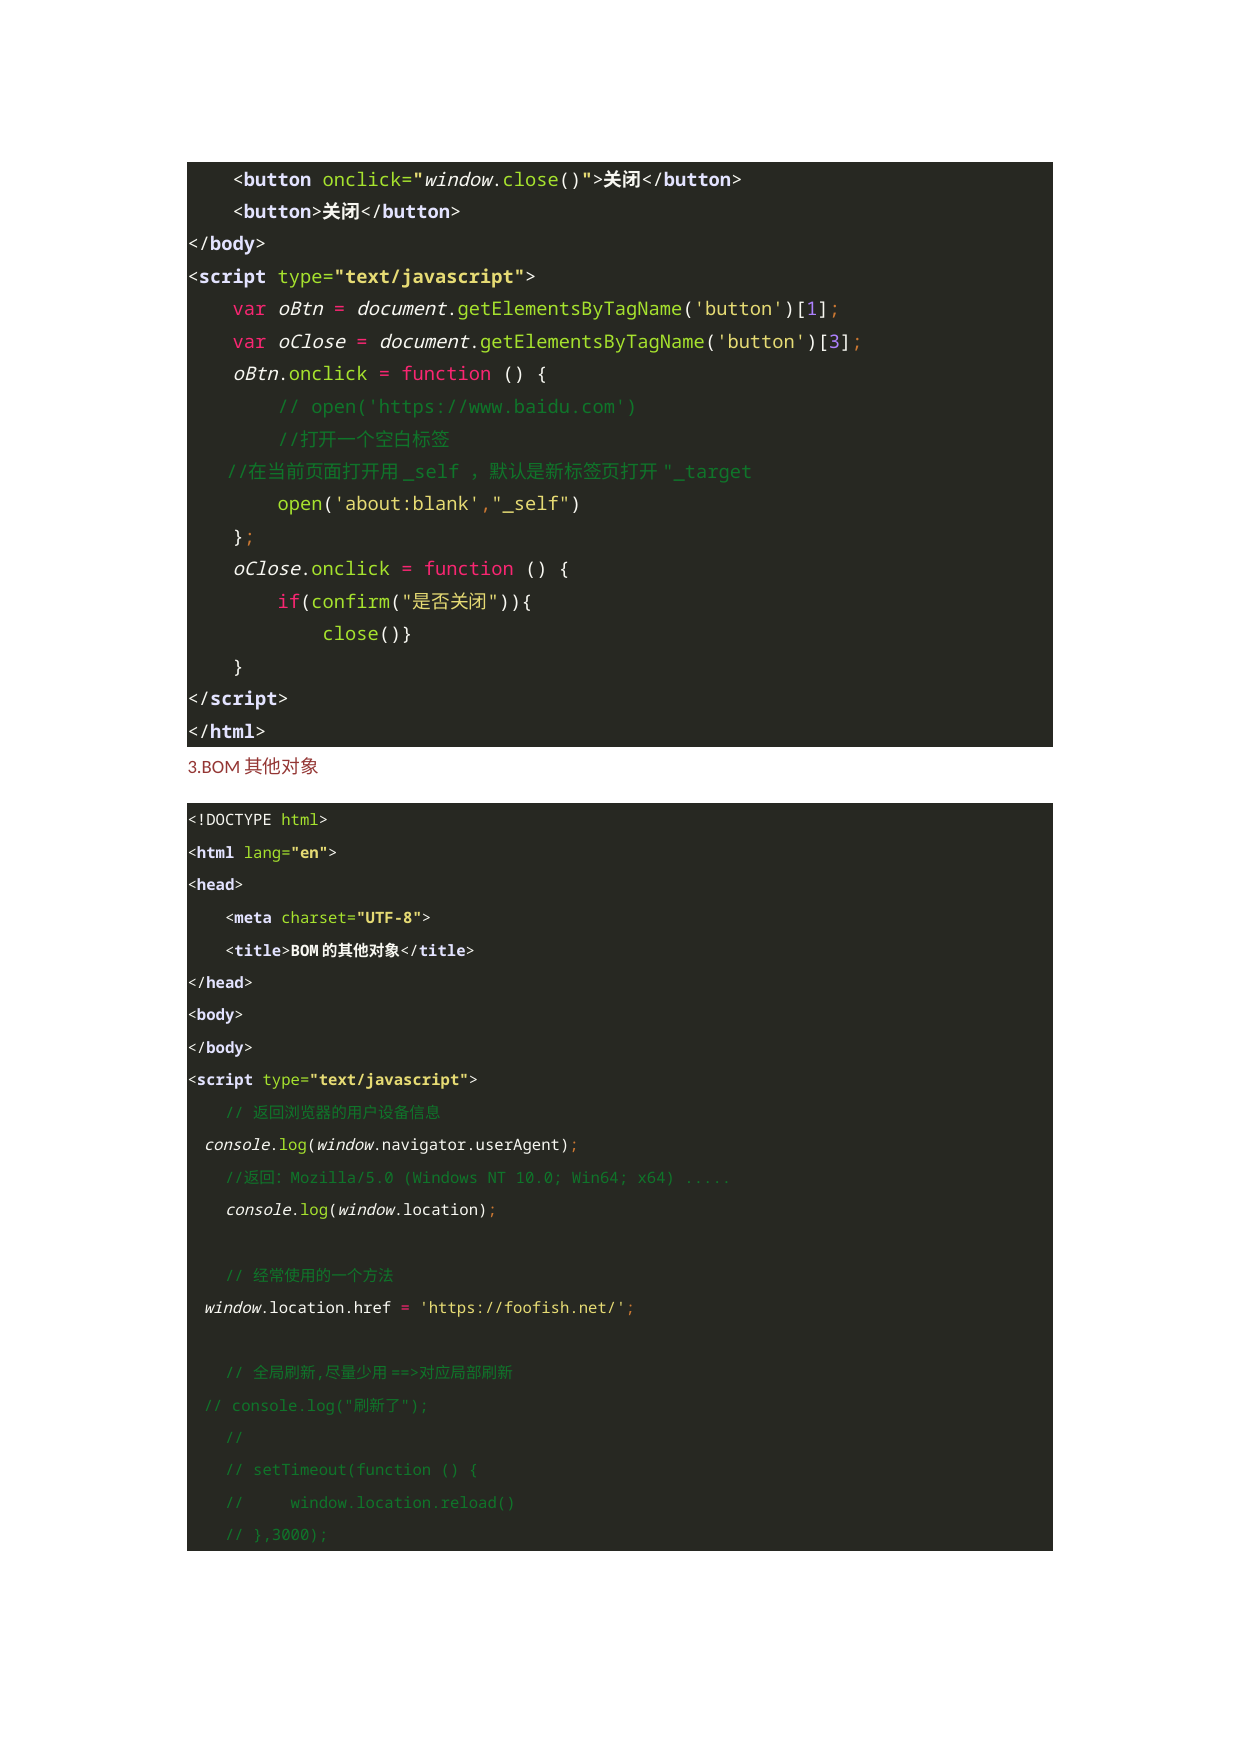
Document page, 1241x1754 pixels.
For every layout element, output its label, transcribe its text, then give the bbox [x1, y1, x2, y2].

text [187, 162, 1053, 747]
subtitle 3.BOM其他对象 [187, 749, 1053, 782]
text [187, 803, 1053, 1551]
